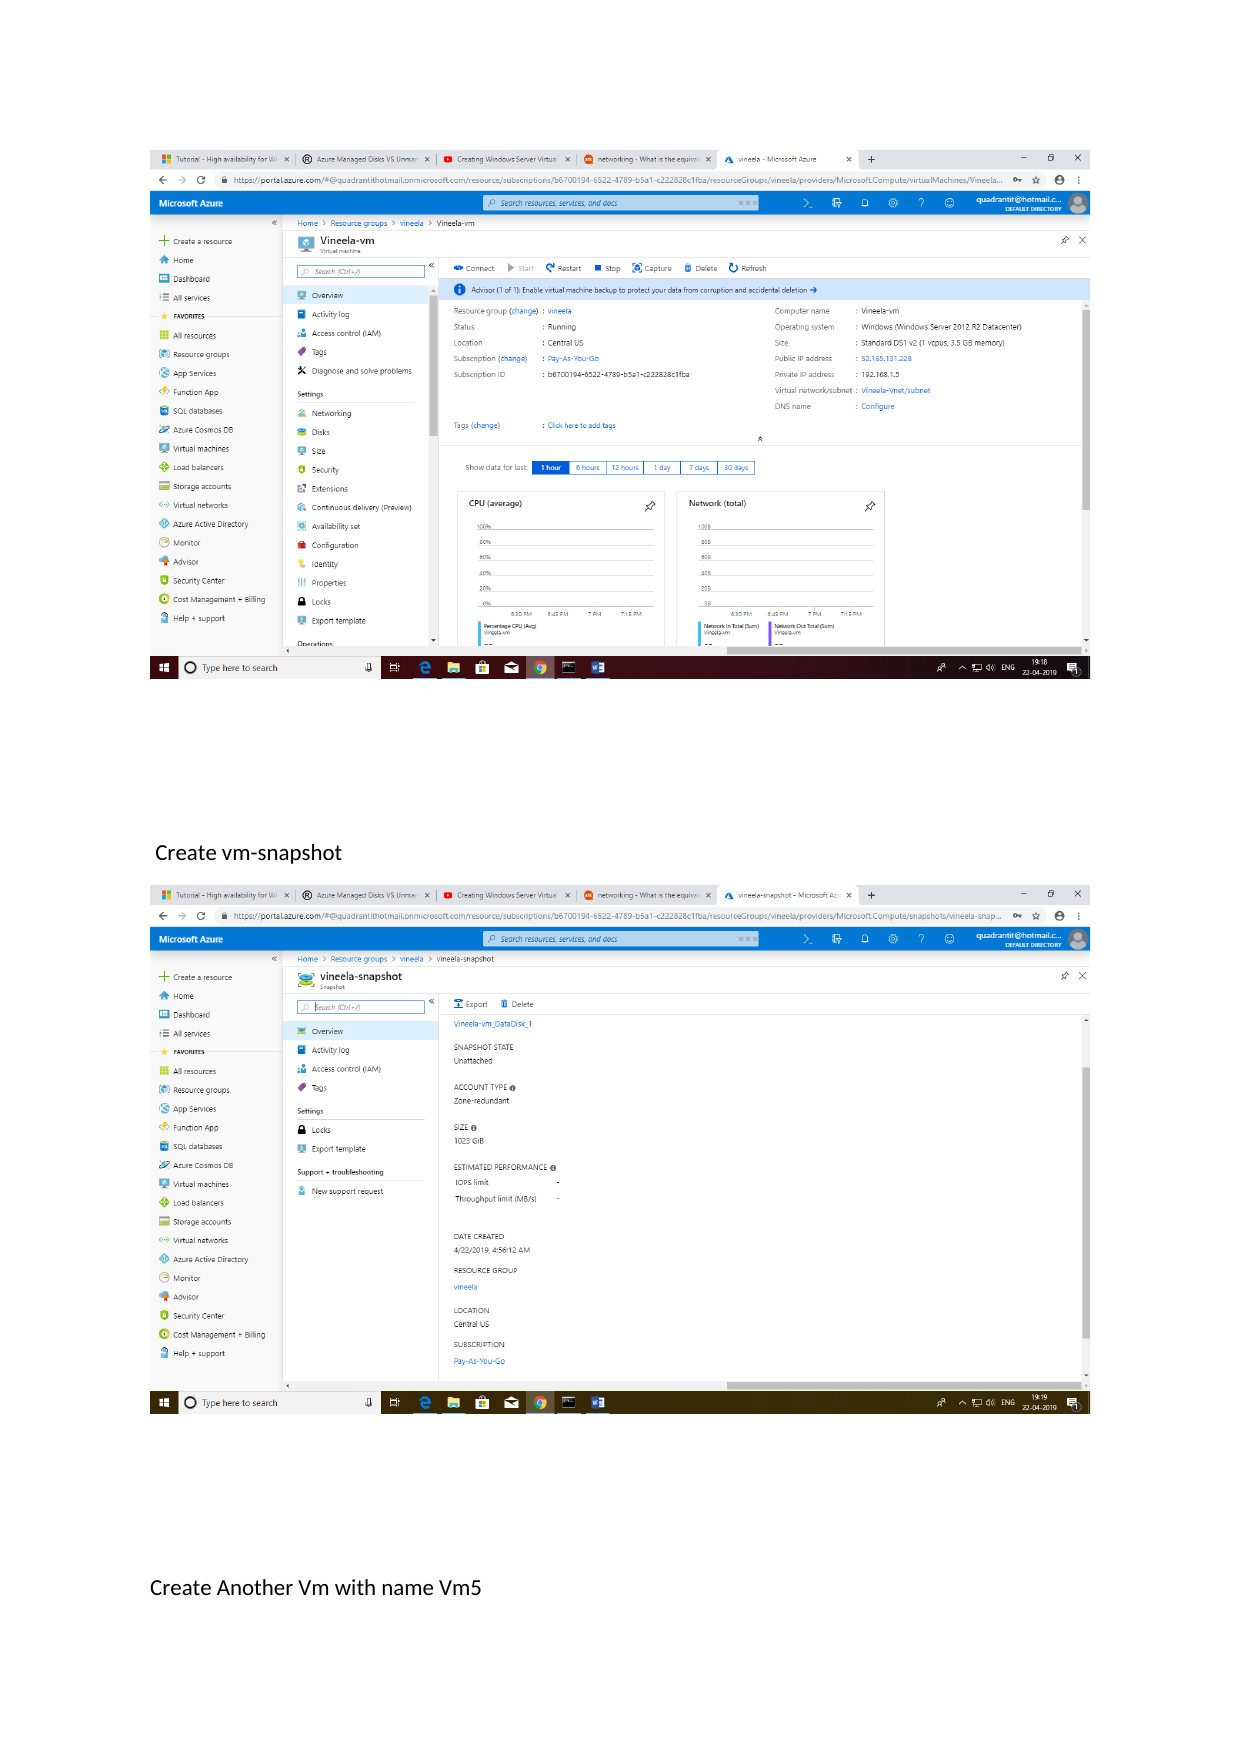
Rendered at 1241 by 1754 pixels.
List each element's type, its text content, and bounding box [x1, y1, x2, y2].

text Create vm-snapshot [150, 838, 1090, 866]
picture [150, 885, 1091, 1414]
picture [150, 150, 1091, 679]
text Create Another Vm with name Vm5 [150, 1573, 1090, 1602]
